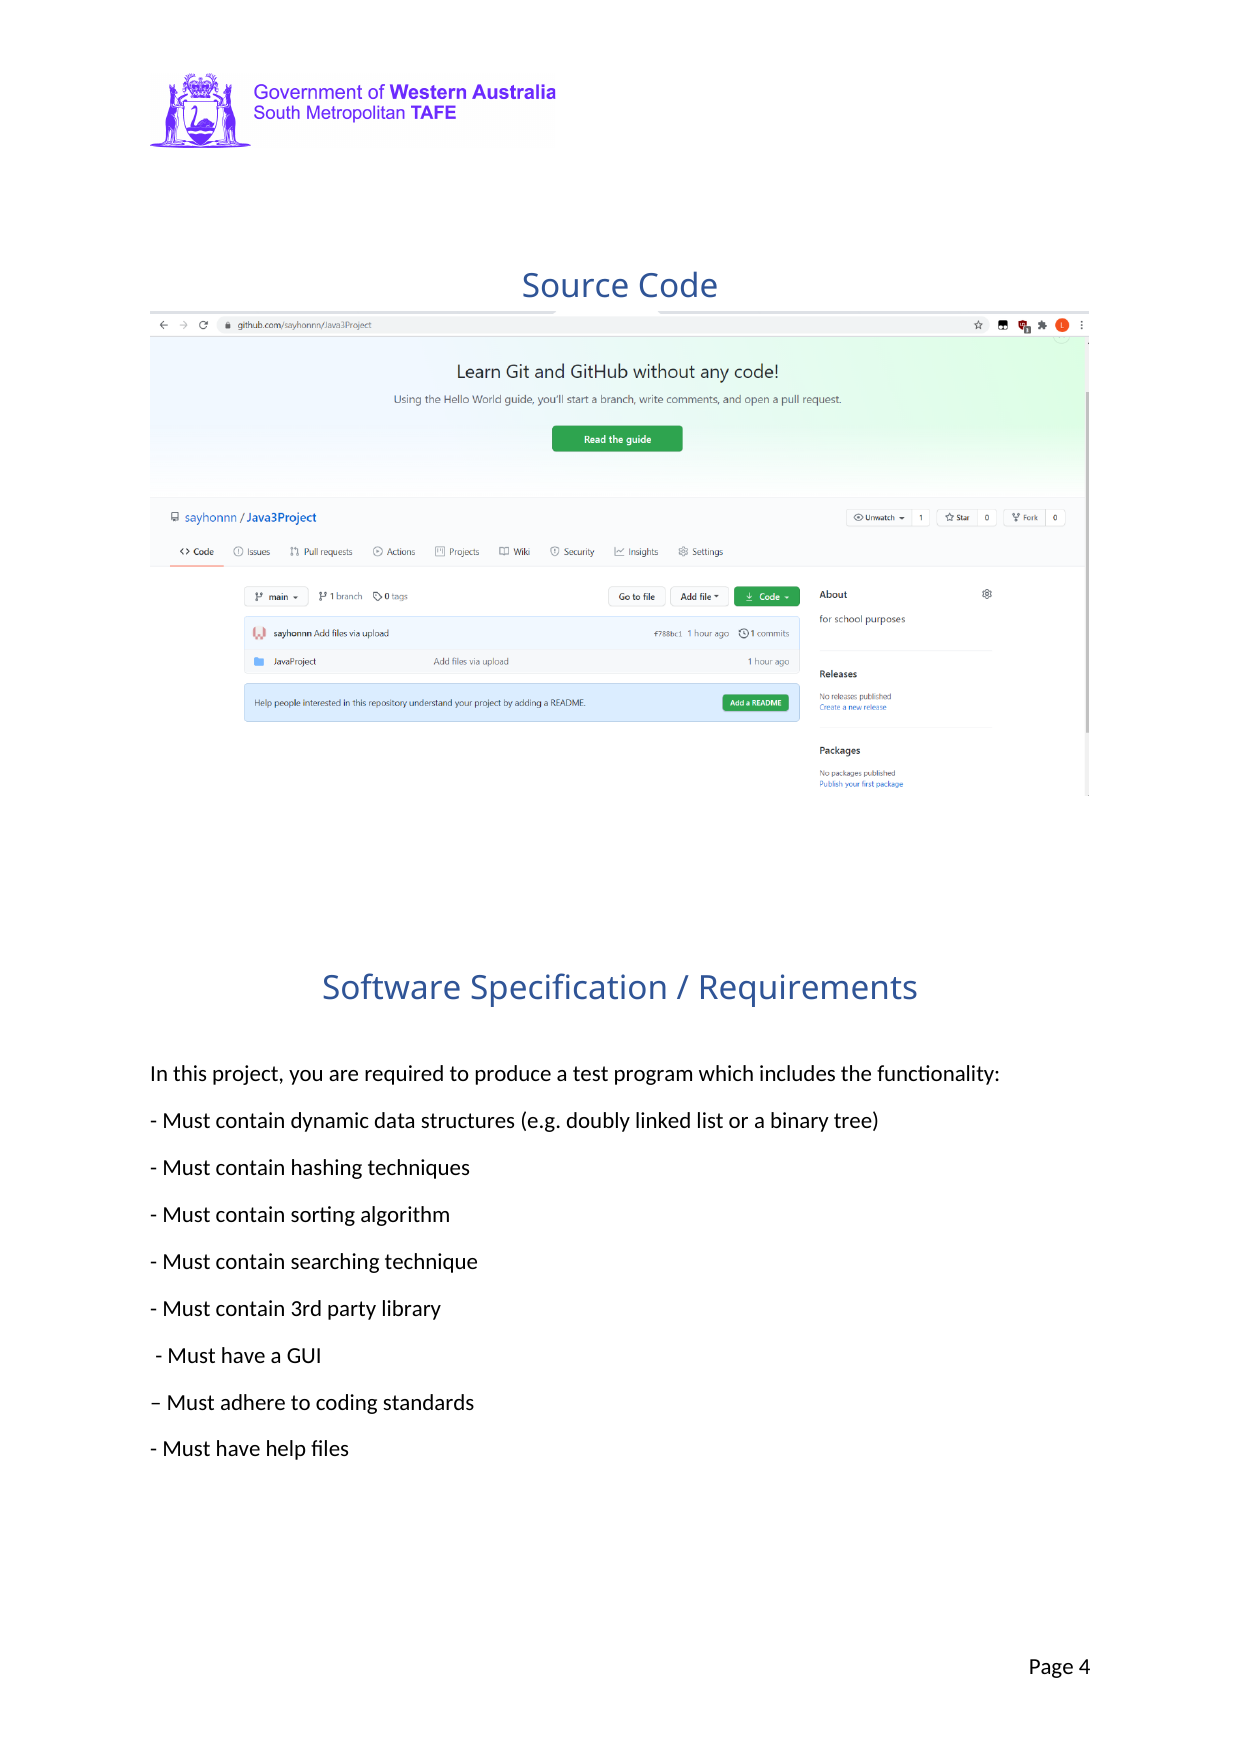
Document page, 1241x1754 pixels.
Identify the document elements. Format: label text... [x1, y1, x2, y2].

text - Must contain hashing techniques [150, 1153, 1090, 1181]
text - Must have a GUI [150, 1341, 1090, 1369]
text - Must have help files [150, 1434, 1090, 1463]
picture [150, 311, 1089, 796]
picture [150, 73, 556, 148]
subtitle Software Specification / Requirements [150, 964, 1090, 1009]
text – Must adhere to coding standards [150, 1388, 1090, 1416]
text - Must contain 3rd party library [150, 1294, 1090, 1322]
text - Must contain dynamic data structures (e.g. doubly linked list or a binary tree) [150, 1106, 1090, 1134]
text - Must contain sorting algorithm [150, 1200, 1090, 1228]
text - Must contain searching technique [150, 1247, 1090, 1275]
subtitle Source Code [150, 262, 1090, 307]
text In this project, you are required to produce a test program which includes the functionality: [150, 1059, 1090, 1088]
